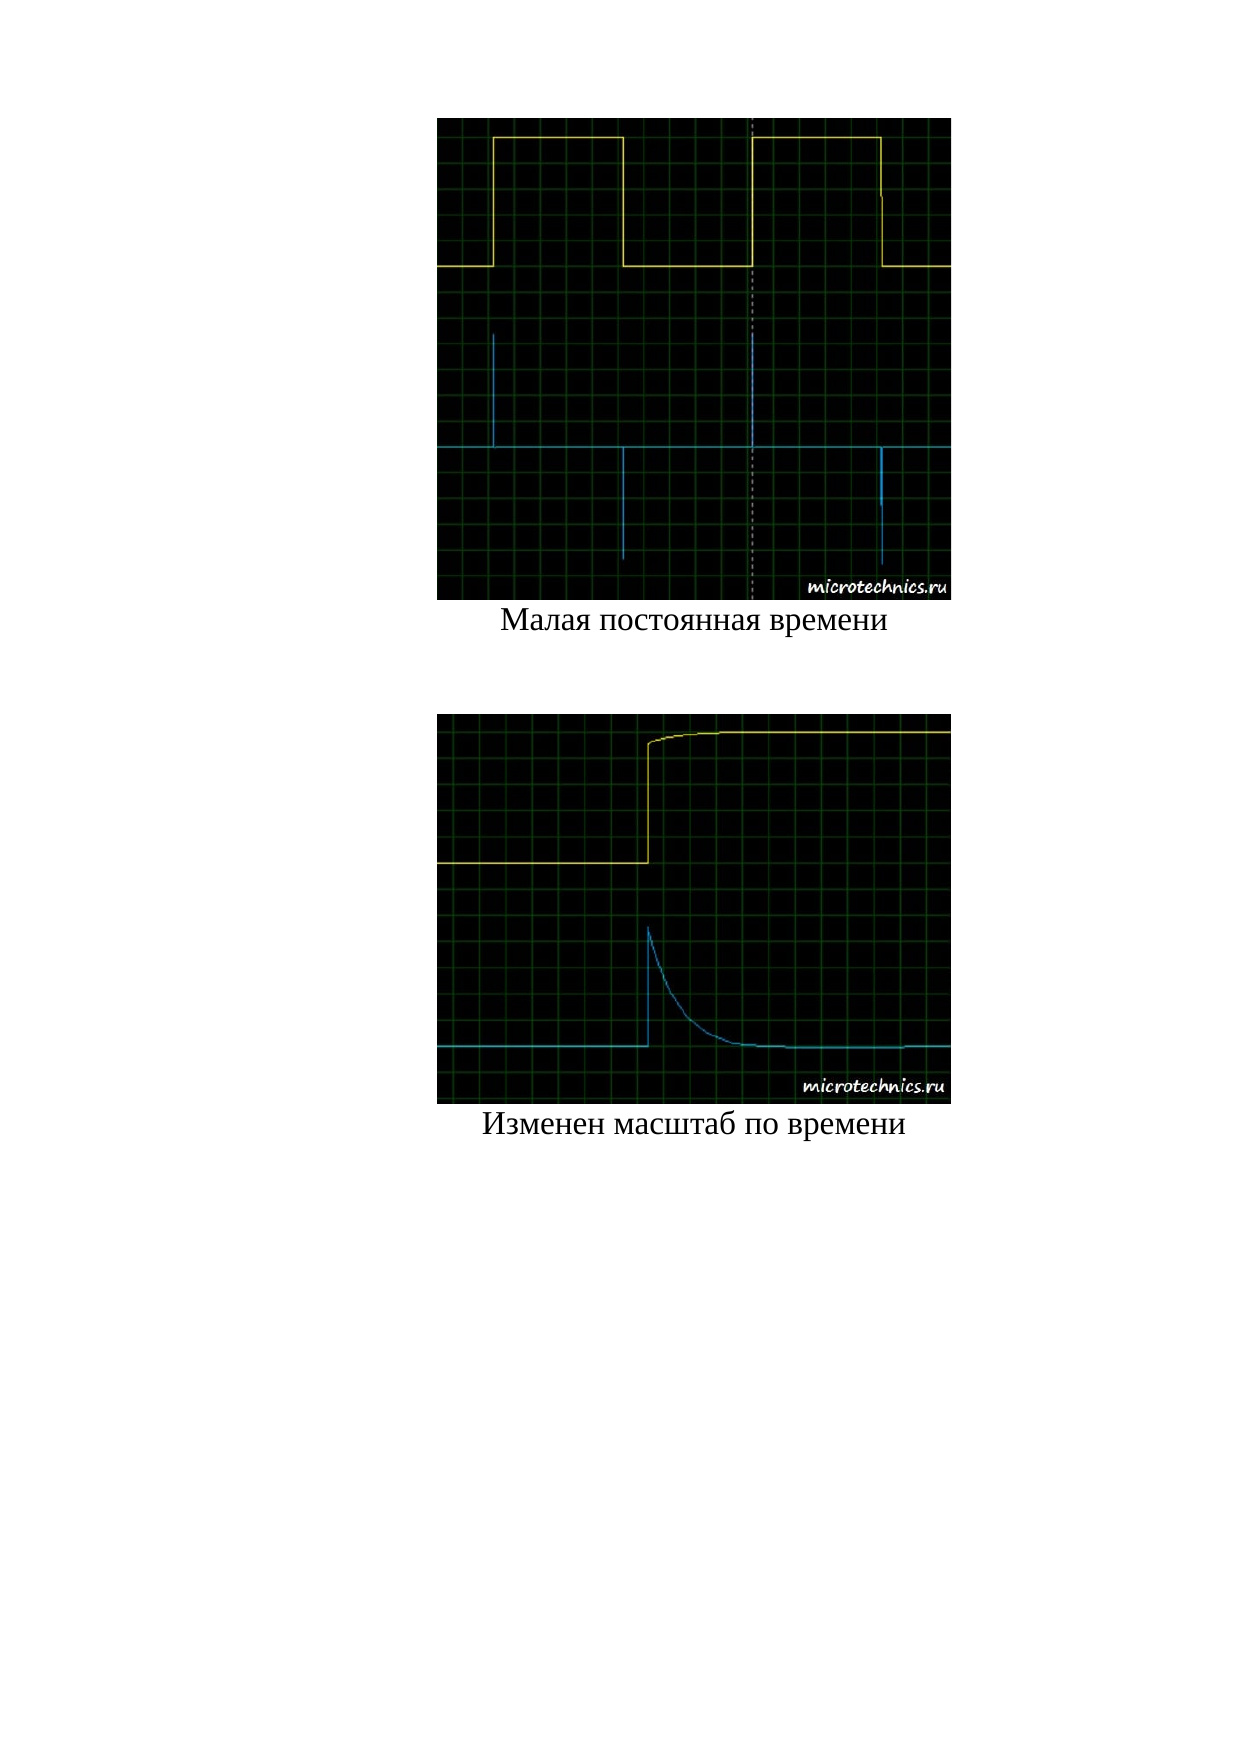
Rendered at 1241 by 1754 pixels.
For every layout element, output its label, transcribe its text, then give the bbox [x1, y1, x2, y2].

text Изменен масштаб по времени [177, 1103, 1152, 1142]
text Малая постоянная времени [177, 599, 1152, 638]
picture [437, 714, 952, 1104]
picture [437, 118, 952, 600]
